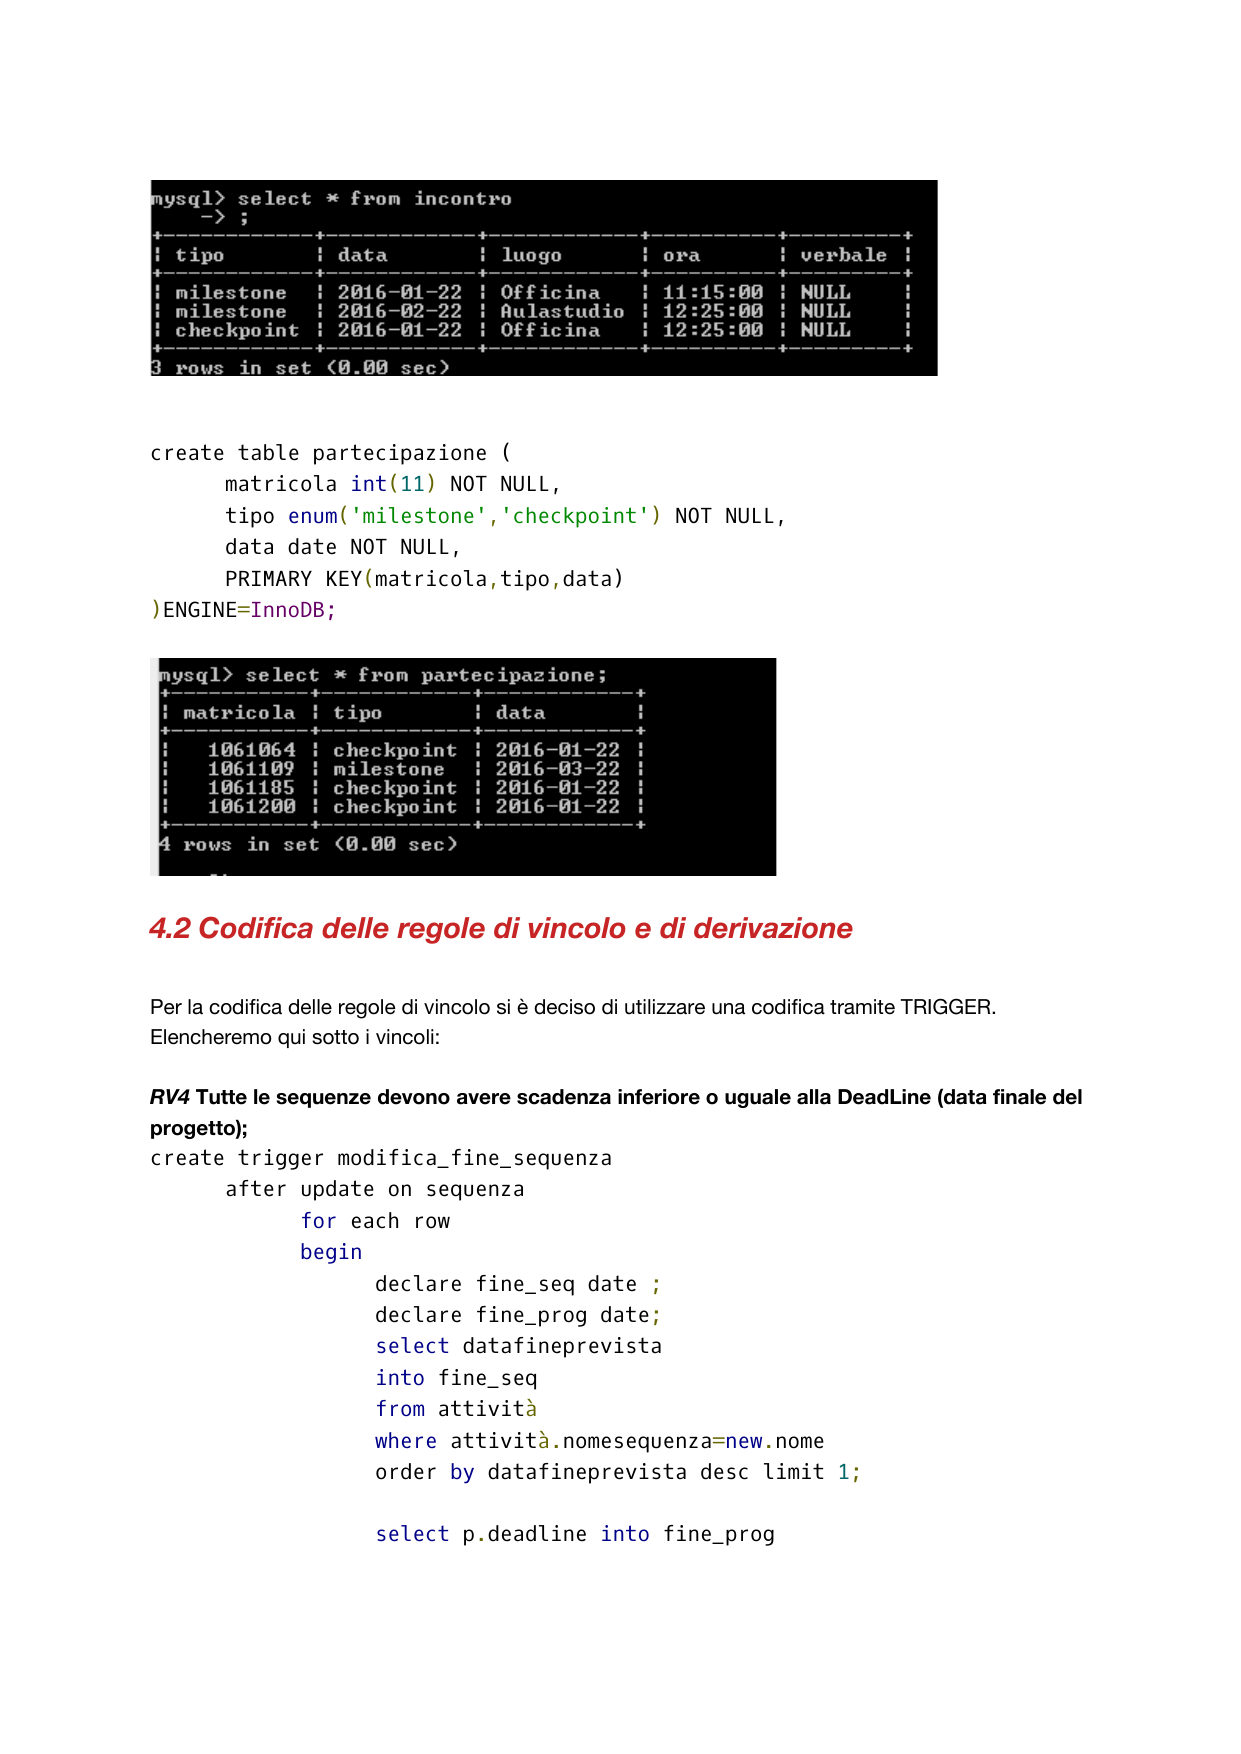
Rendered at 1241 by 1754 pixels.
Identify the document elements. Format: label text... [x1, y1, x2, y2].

text create trigger modifica_fine_sequenza [150, 1145, 1090, 1172]
picture [150, 180, 938, 376]
picture [150, 658, 777, 876]
text Per la codifica delle regole di vincolo si è deciso di utilizzare una codifica tramite TRIGGER. [150, 994, 1090, 1020]
text Elencheremo qui sotto i vincoli: [150, 1024, 1090, 1050]
text )ENGINE=InnoDB; [150, 597, 1090, 624]
text create table partecipazione ( [150, 440, 1090, 467]
text declare fine_prog date; [300, 1302, 1090, 1329]
text from attività [300, 1396, 1090, 1424]
text PRIMARY KEY(matricola,tipo,data) [150, 566, 1090, 593]
text select p.deadline into fine_prog [300, 1521, 1090, 1548]
text begin [225, 1239, 1090, 1266]
text tipo enum('milestone','checkpoint') NOT NULL, [150, 503, 1090, 530]
subtitle 4.2 Codifica delle regole di vincolo e di derivazione [150, 910, 1090, 947]
text into fine_seq [300, 1365, 1090, 1392]
text matricola int(11) NOT NULL, [150, 471, 1090, 499]
text order by datafineprevista desc limit 1; [300, 1459, 1090, 1487]
text after update on sequenza [150, 1176, 1090, 1203]
text data date NOT NULL, [150, 534, 1090, 562]
text declare fine_seq date ; [300, 1271, 1090, 1298]
text for each row [225, 1208, 1090, 1235]
text RV4 Tutte le sequenze devono avere scadenza inferiore o uguale alla DeadLine (data finale del progetto); [150, 1084, 1090, 1141]
text select datafineprevista [300, 1333, 1090, 1361]
text where attività.nomesequenza=new.nome [300, 1428, 1090, 1455]
